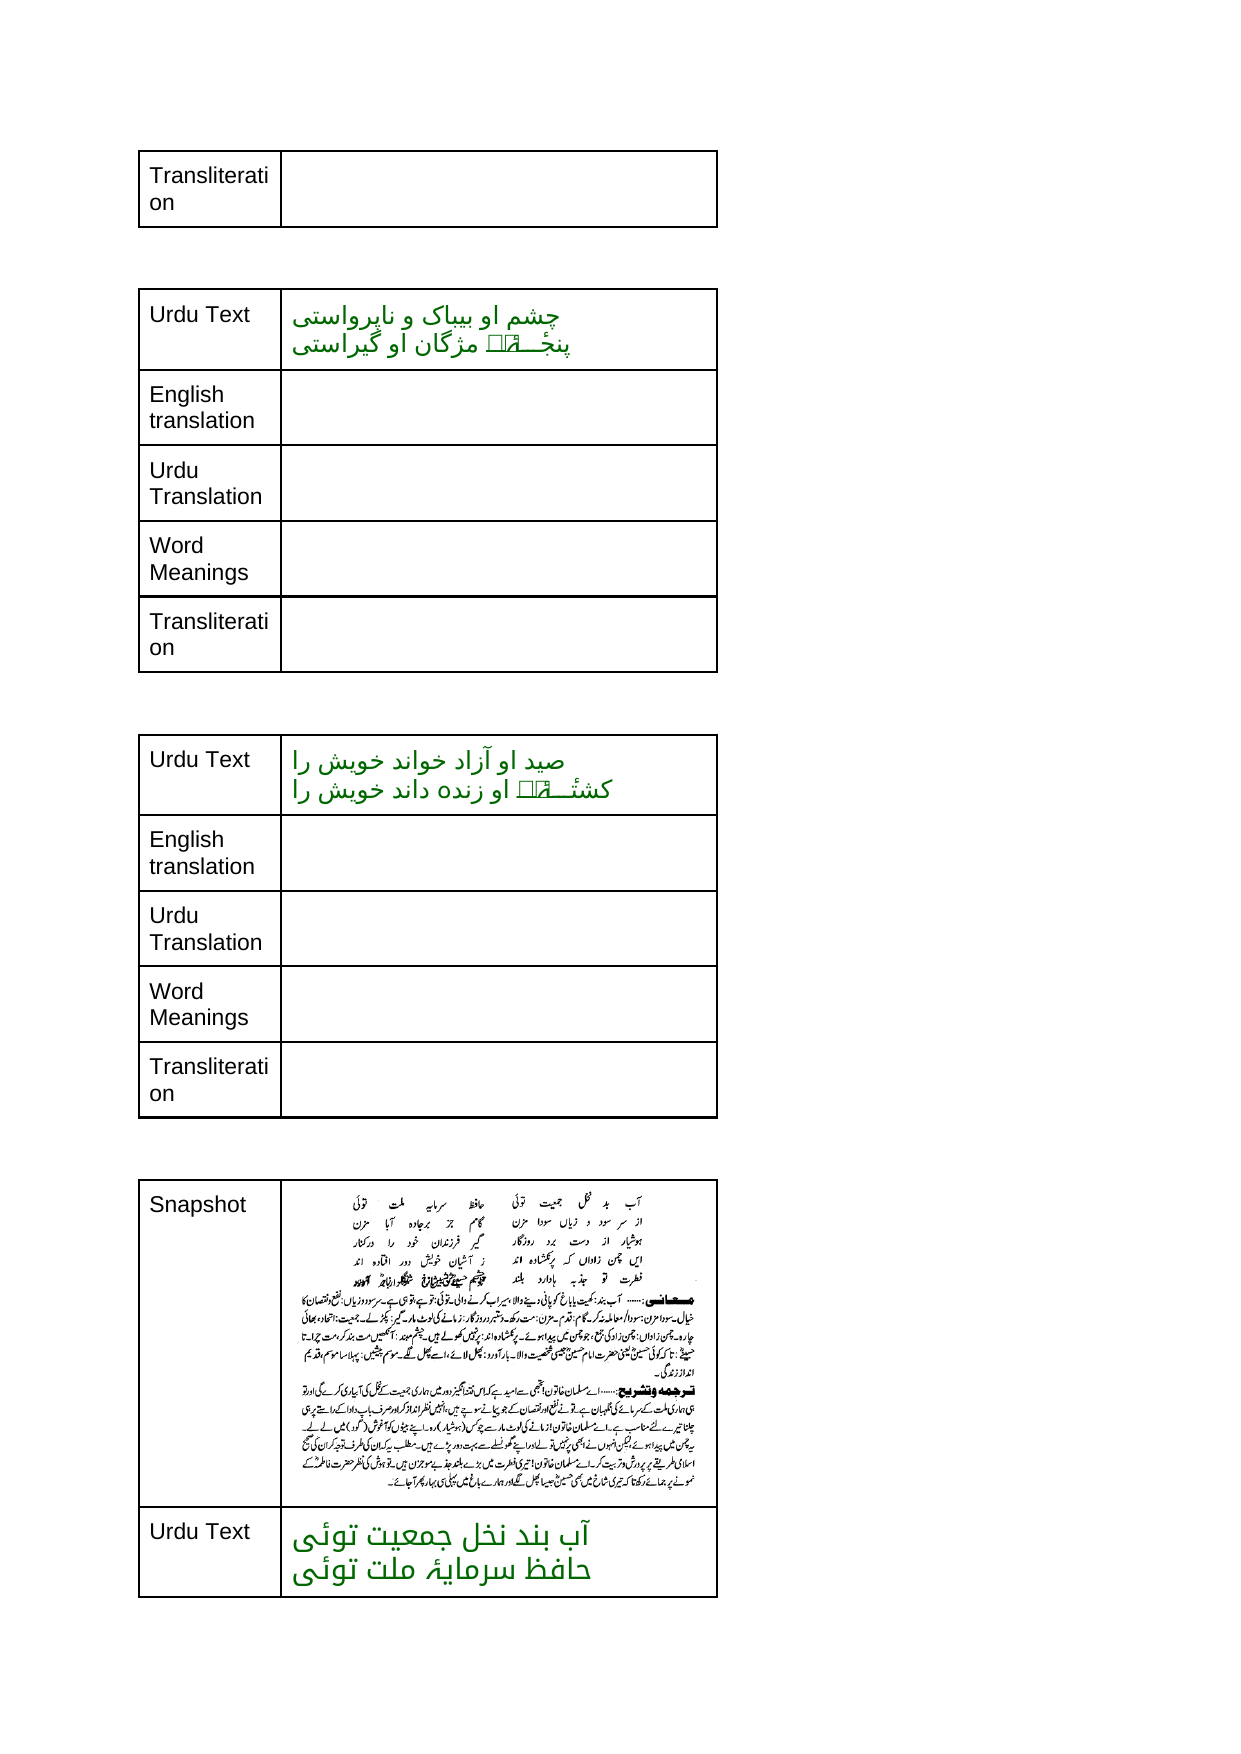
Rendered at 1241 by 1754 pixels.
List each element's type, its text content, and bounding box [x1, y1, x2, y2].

table_cell [282, 816, 716, 889]
table_cell [282, 598, 716, 671]
table_cell English translation [140, 816, 280, 889]
table_cell Transliteration [140, 152, 280, 226]
table_cell Urdu Text [140, 1508, 280, 1596]
table_header Snapshot [140, 1181, 280, 1506]
table_cell [282, 371, 716, 444]
picture [291, 1191, 706, 1492]
table_cell Transliteration [140, 1043, 280, 1116]
table_header Urdu Text [140, 290, 280, 368]
table_cell Word Meanings [140, 967, 280, 1041]
table_header صید او آزاد خواند خویش را کشتۂ او زندہ داند خویش را [282, 736, 716, 814]
table_cell آب بند نخل جمعیت توئی حافظ سرمایۂ ملت توئی [282, 1508, 716, 1596]
table_cell [282, 967, 716, 1041]
table_cell English translation [140, 371, 280, 444]
table_cell [282, 522, 716, 595]
table_cell [282, 152, 716, 226]
table_header Urdu Text [140, 736, 280, 814]
table_cell [282, 446, 716, 520]
table_header چشم او بیباک و ناپرواستی پنجۂ مژگان او گیراستی [282, 290, 716, 368]
table_cell Transliteration [140, 598, 280, 671]
table_header [282, 1181, 716, 1506]
table_cell Word Meanings [140, 522, 280, 595]
table_cell [282, 1043, 716, 1116]
table_cell Urdu Translation [140, 892, 280, 965]
table_cell Urdu Translation [140, 446, 280, 520]
table_cell [282, 892, 716, 965]
